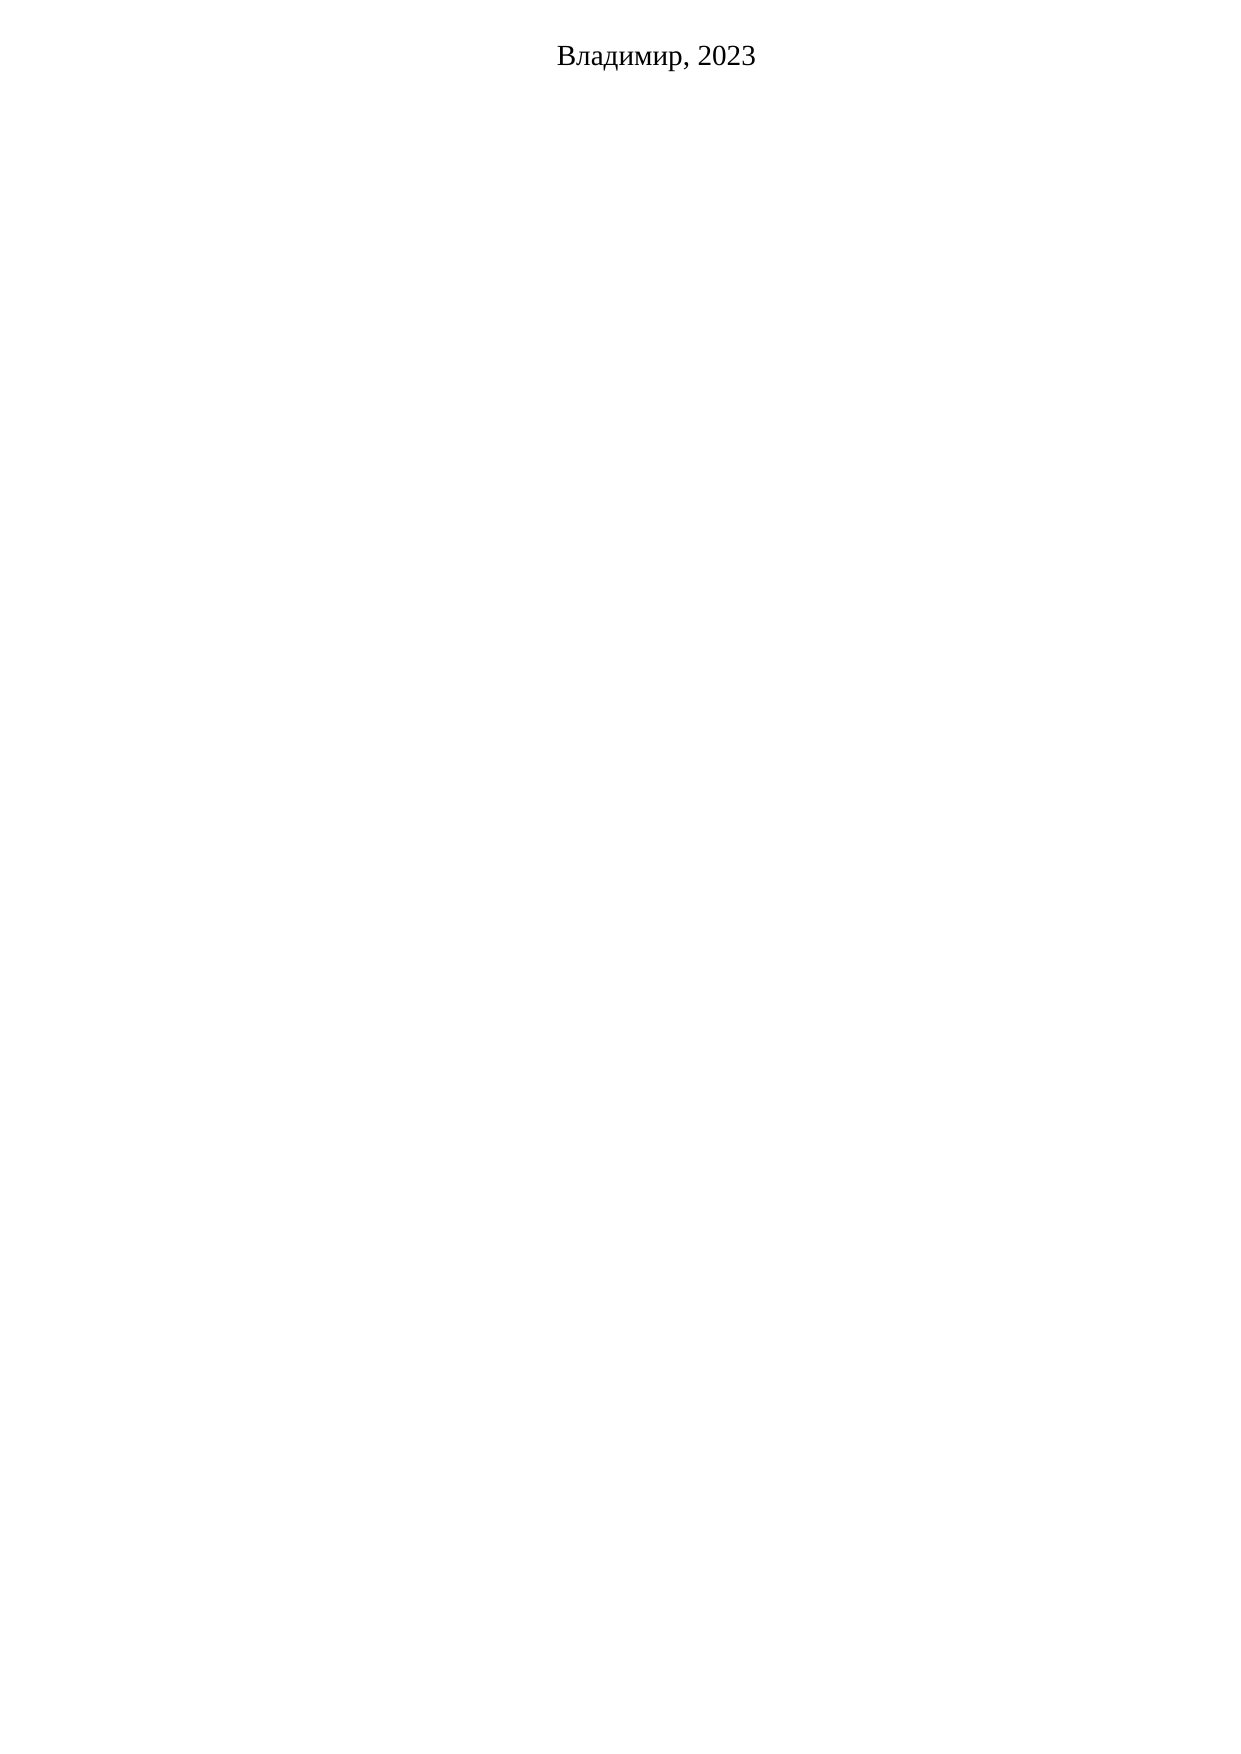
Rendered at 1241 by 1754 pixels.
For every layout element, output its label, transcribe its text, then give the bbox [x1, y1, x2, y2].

text Владимир, 2023 [148, 38, 1164, 71]
